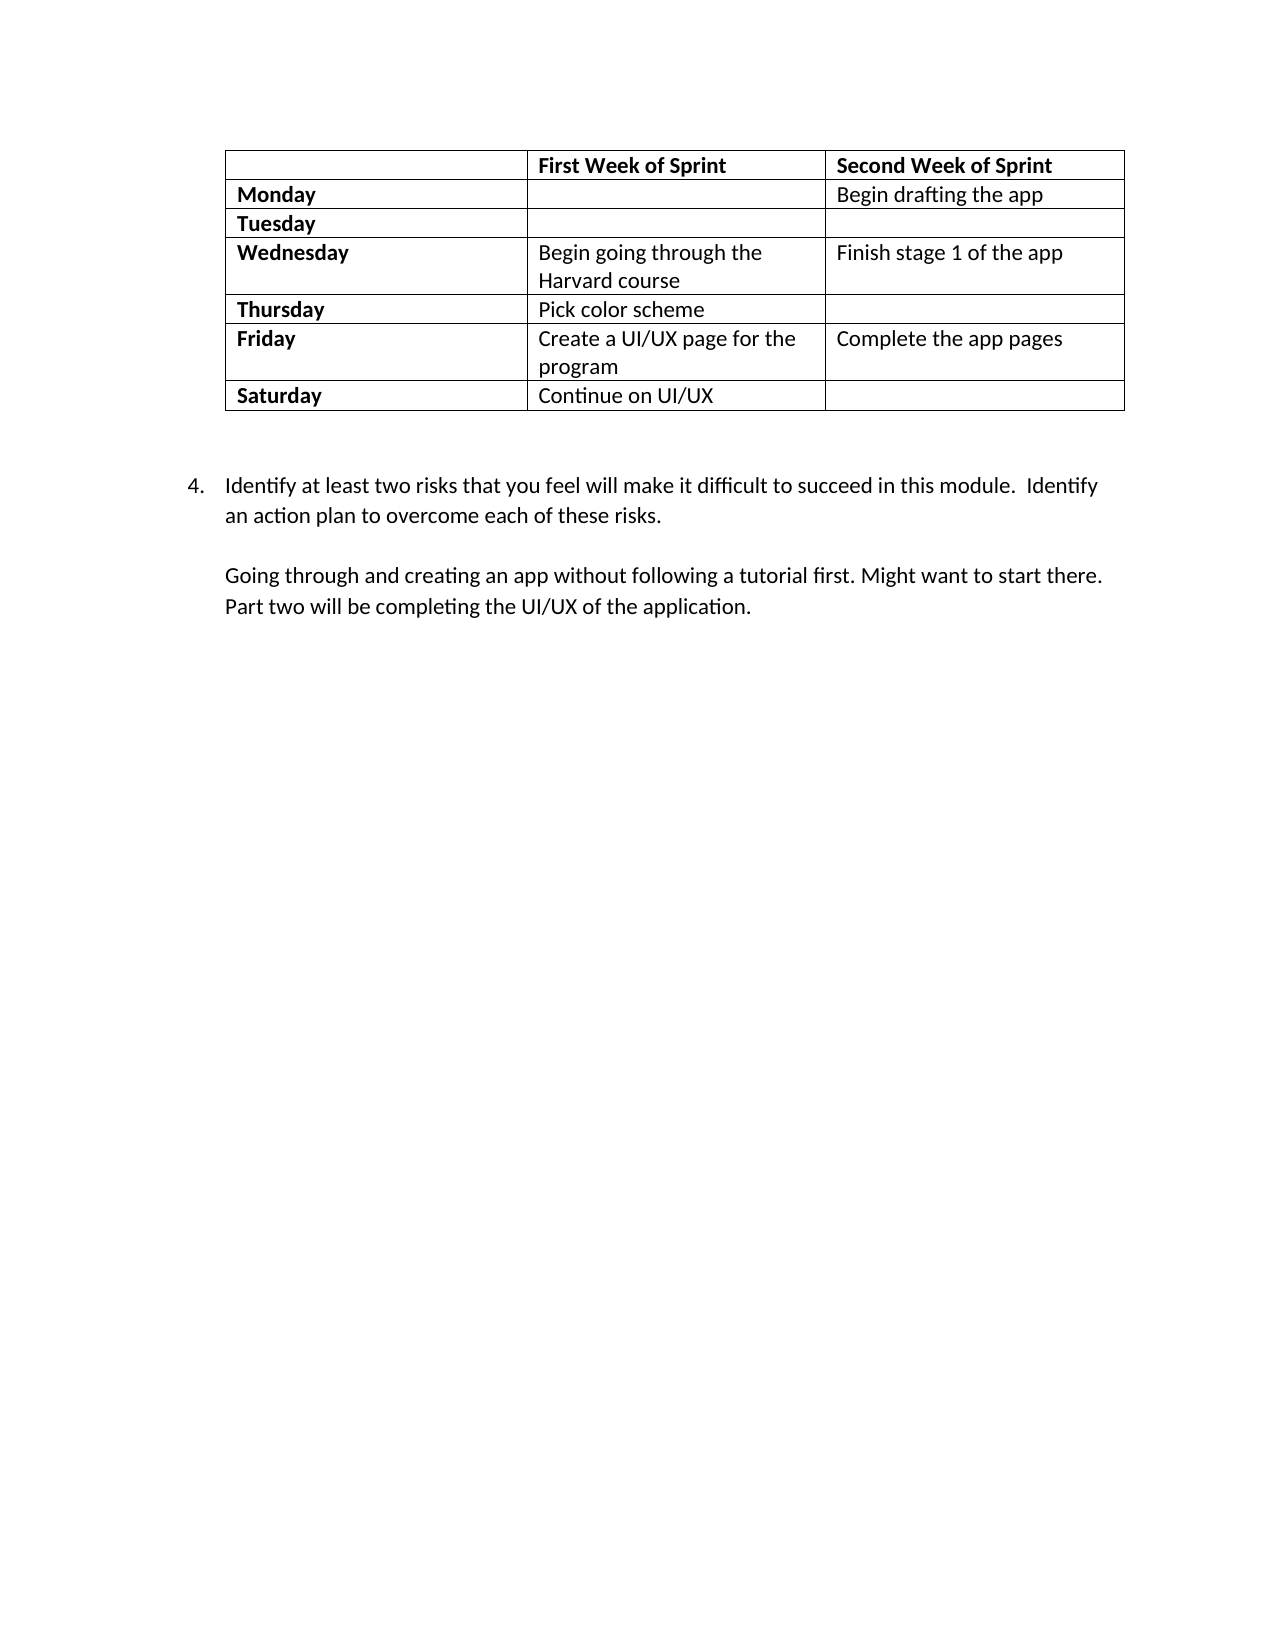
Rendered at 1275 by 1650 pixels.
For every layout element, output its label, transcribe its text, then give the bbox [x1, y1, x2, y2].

table_header Second Week of Sprint [826, 151, 1124, 179]
table_cell Saturday [226, 381, 527, 409]
table_cell Create a UI/UX page for the program [528, 324, 825, 380]
table_cell Pick color scheme [528, 295, 825, 323]
table_header First Week of Sprint [528, 151, 825, 179]
table_cell Continue on UI/UX [528, 381, 825, 409]
table_cell Finish stage 1 of the app [826, 238, 1124, 294]
table_cell Monday [226, 180, 527, 208]
table_cell [528, 209, 825, 237]
table_cell Tuesday [226, 209, 527, 237]
table_cell Complete the app pages [826, 324, 1124, 380]
table_cell Thursday [226, 295, 527, 323]
list Going through and creating an app without following a tutorial first. Might want to start there. Part two will be completing the UI/UX of the application. [225, 562, 1125, 620]
table_cell [826, 295, 1124, 323]
table_cell Begin drafting the app [826, 180, 1124, 208]
table_cell [826, 209, 1124, 237]
table_cell Friday [226, 324, 527, 380]
list Identify at least two risks that you feel will make it difficult to succeed in this module. Identify an action plan to overcome each of these risks. [187, 471, 1125, 529]
table_header [226, 151, 527, 179]
table_cell [826, 381, 1124, 409]
table_cell Begin going through the Harvard course [528, 238, 825, 294]
table_cell [528, 180, 825, 208]
table_cell Wednesday [226, 238, 527, 294]
